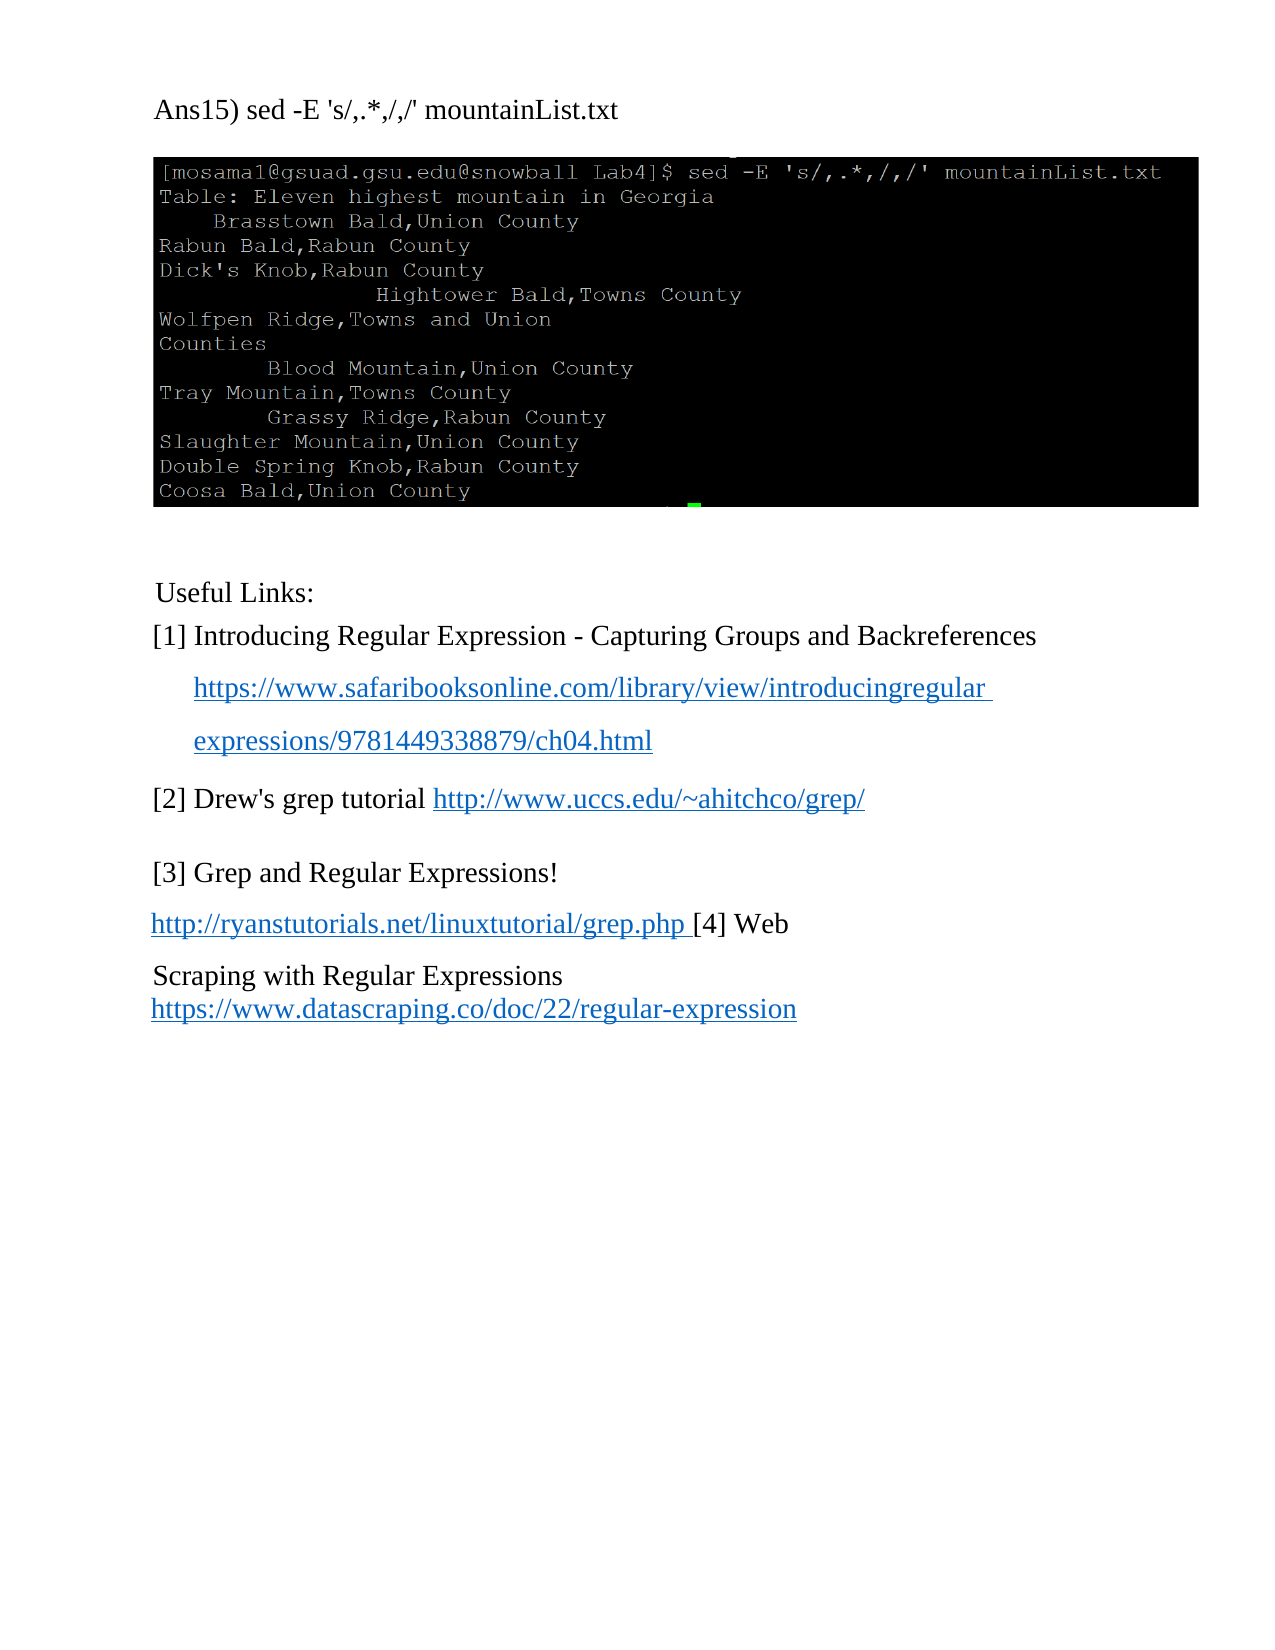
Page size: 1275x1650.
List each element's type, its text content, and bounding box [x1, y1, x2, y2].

text [3] Grep and Regular Expressions! [152, 855, 1194, 889]
text Ans15) sed -E 's/,.*,/,/' mountainList.txt [153, 92, 1194, 125]
text [2] Drew's grep tutorial http://www.uccs.edu/~ahitchco/grep/ [152, 781, 1194, 814]
text https://www.datascraping.co/doc/22/regular-expression [151, 992, 1194, 1025]
picture [153, 157, 1199, 507]
text Useful Links: [155, 575, 1194, 609]
text [1] Introducing Regular Expression - Capturing Groups and Backreferences https://www.safaribooksonline.com/library/view/introducingregular expressions/9781449338879/ch04.html [152, 618, 1046, 757]
text http://ryanstutorials.net/linuxtutorial/grep.php [4] Web [151, 907, 1194, 940]
text Scraping with Regular Expressions [152, 958, 1194, 992]
